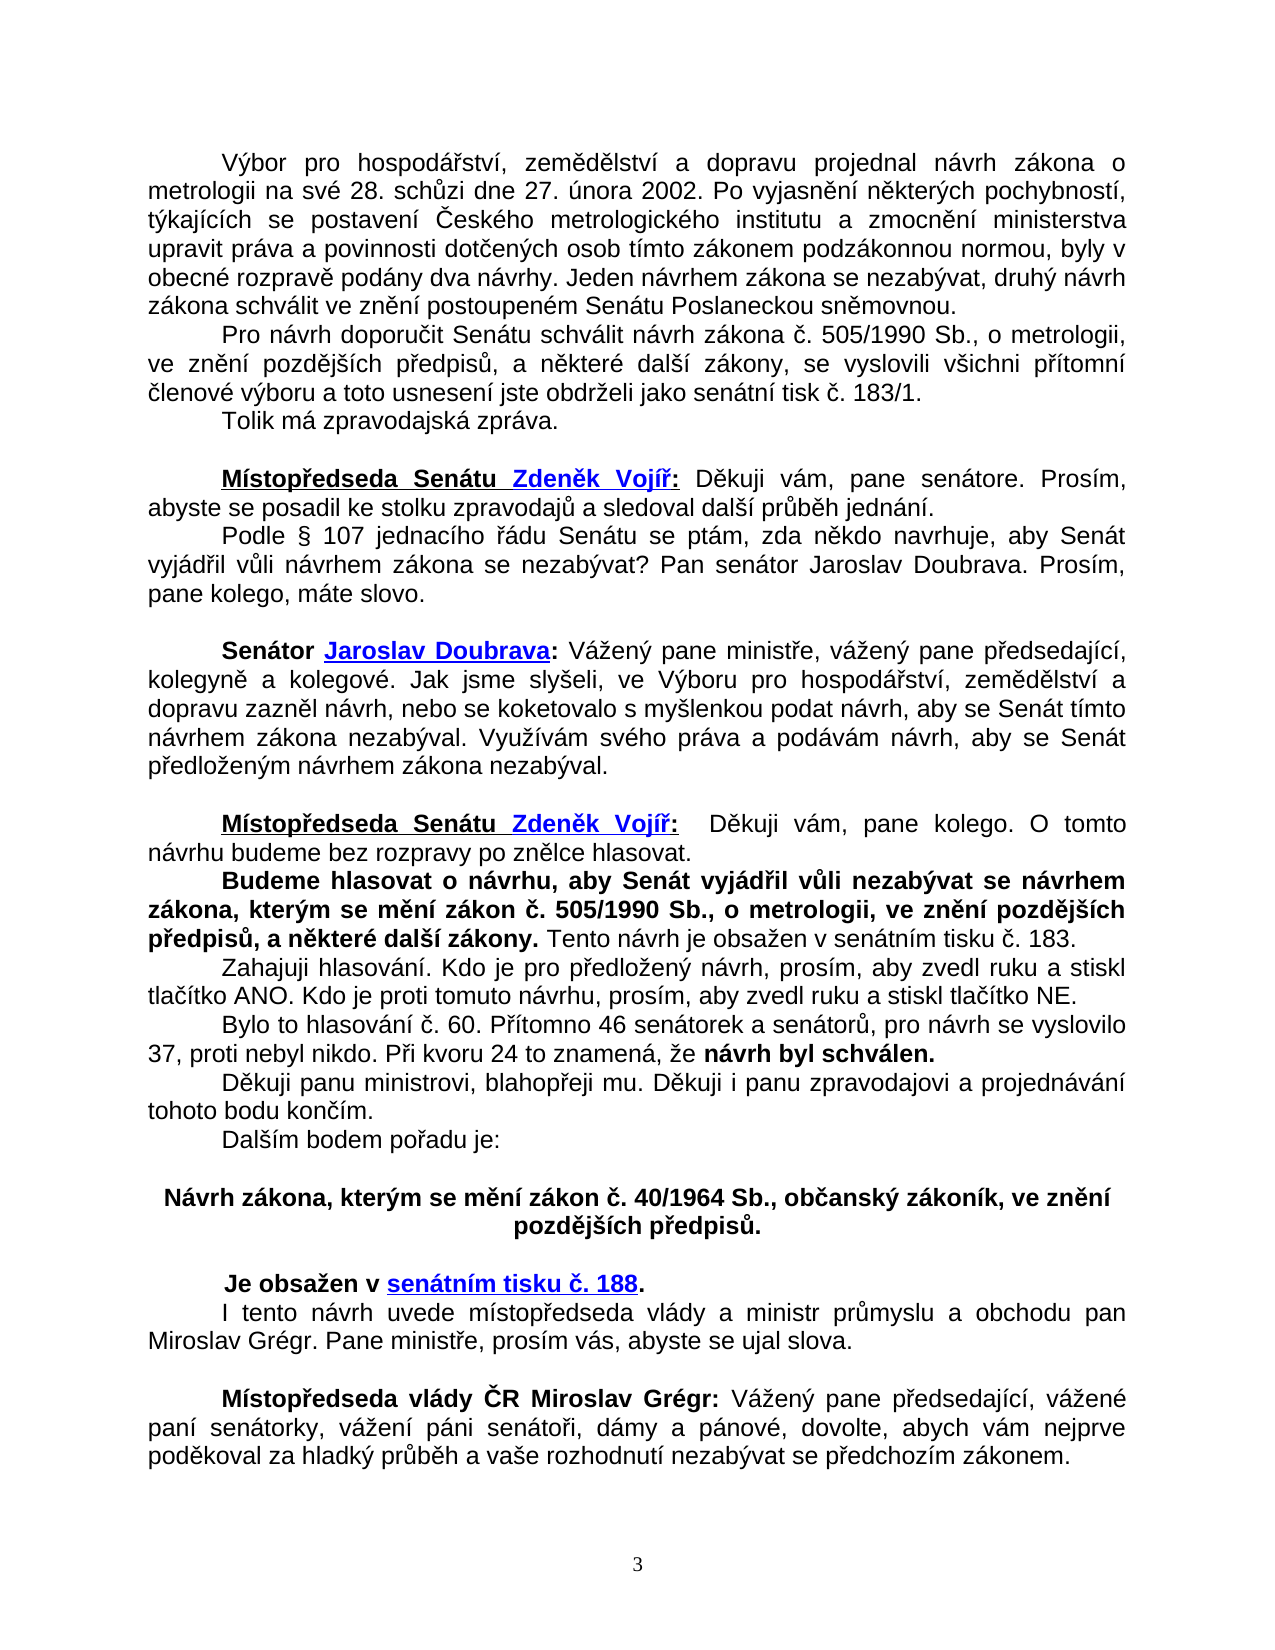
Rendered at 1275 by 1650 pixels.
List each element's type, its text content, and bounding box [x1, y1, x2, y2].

text Místopředseda Senátu Zdeněk Vojíř: Děkuji vám, pane kolego. O tomto návrhu budeme bez rozpravy po znělce hlasovat. [148, 809, 1127, 866]
text Návrh zákona, kterým se mění zákon č. 40/1964 Sb., občanský zákoník, ve znění pozdějších předpisů. [148, 1183, 1127, 1240]
text Dalším bodem pořadu je:<A NAME='st188'></A> [148, 1125, 1127, 1154]
text Bylo to hlasování č. 60. Přítomno 46 senátorek a senátorů, pro návrh se vyslovilo 37, proti nebyl nikdo. Při kvoru 24 to znamená, že návrh byl schválen. [148, 1010, 1127, 1068]
text Místopředseda Senátu Zdeněk Vojíř: Děkuji vám, pane senátore. Prosím, abyste se posadil ke stolku zpravodajů a sledoval další průběh jednání. [148, 464, 1127, 521]
text Tolik má zpravodajská zpráva. [148, 406, 1127, 435]
text Podle § 107 jednacího řádu Senátu se ptám, zda někdo navrhuje, aby Senát vyjádřil vůli návrhem zákona se nezabývat? Pan senátor Jaroslav Doubrava. Prosím, pane kolego, máte slovo. [148, 521, 1127, 608]
text Je obsažen v senátním tisku č. 188. [148, 1269, 1127, 1298]
text Místopředseda vlády ČR Miroslav Grégr: Vážený pane předsedající, vážené paní senátorky, vážení páni senátoři, dámy a pánové, dovolte, abych vám nejprve poděkoval za hladký průběh a vaše rozhodnutí nezabývat se předchozím zákonem. [148, 1384, 1127, 1470]
text Děkuji panu ministrovi, blahopřeji mu. Děkuji i panu zpravodajovi a projednávání tohoto bodu končím. [148, 1068, 1127, 1125]
text Pro návrh doporučit Senátu schválit návrh zákona č. 505/1990 Sb., o metrologii, ve znění pozdějších předpisů, a některé další zákony, se vyslovili všichni přítomní členové výboru a toto usnesení jste obdrželi jako senátní tisk č. 183/1. [148, 320, 1127, 406]
text Budeme hlasovat o návrhu, aby Senát vyjádřil vůli nezabývat se návrhem zákona, kterým se mění zákon č. 505/1990 Sb., o metrologii, ve znění pozdějších předpisů, a některé další zákony. Tento návrh je obsažen v senátním tisku č. 183. [148, 866, 1127, 953]
text Zahajuji hlasování. Kdo je pro předložený návrh, prosím, aby zvedl ruku a stiskl tlačítko ANO. Kdo je proti tomuto návrhu, prosím, aby zvedl ruku a stiskl tlačítko NE. [148, 953, 1127, 1010]
text Výbor pro hospodářství, zemědělství a dopravu projednal návrh zákona o metrologii na své 28. schůzi dne 27. února 2002. Po vyjasnění některých pochybností, týkajících se postavení Českého metrologického institutu a zmocnění ministerstva upravit práva a povinnosti dotčených osob tímto zákonem podzákonnou normou, byly v obecné rozpravě podány dva návrhy. Jeden návrhem zákona se nezabývat, druhý návrh zákona schválit ve znění postoupeném Senátu Poslaneckou sněmovnou. [148, 148, 1127, 320]
text Senátor Jaroslav Doubrava: Vážený pane ministře, vážený pane předsedající, kolegyně a kolegové. Jak jsme slyšeli, ve Výboru pro hospodářství, zemědělství a dopravu zazněl návrh, nebo se koketovalo s myšlenkou podat návrh, aby se Senát tímto návrhem zákona nezabýval. Využívám svého práva a podávám návrh, aby se Senát předloženým návrhem zákona nezabýval. [148, 636, 1127, 780]
text I tento návrh uvede místopředseda vlády a ministr průmyslu a obchodu pan Miroslav Grégr. Pane ministře, prosím vás, abyste se ujal slova. [148, 1298, 1127, 1355]
